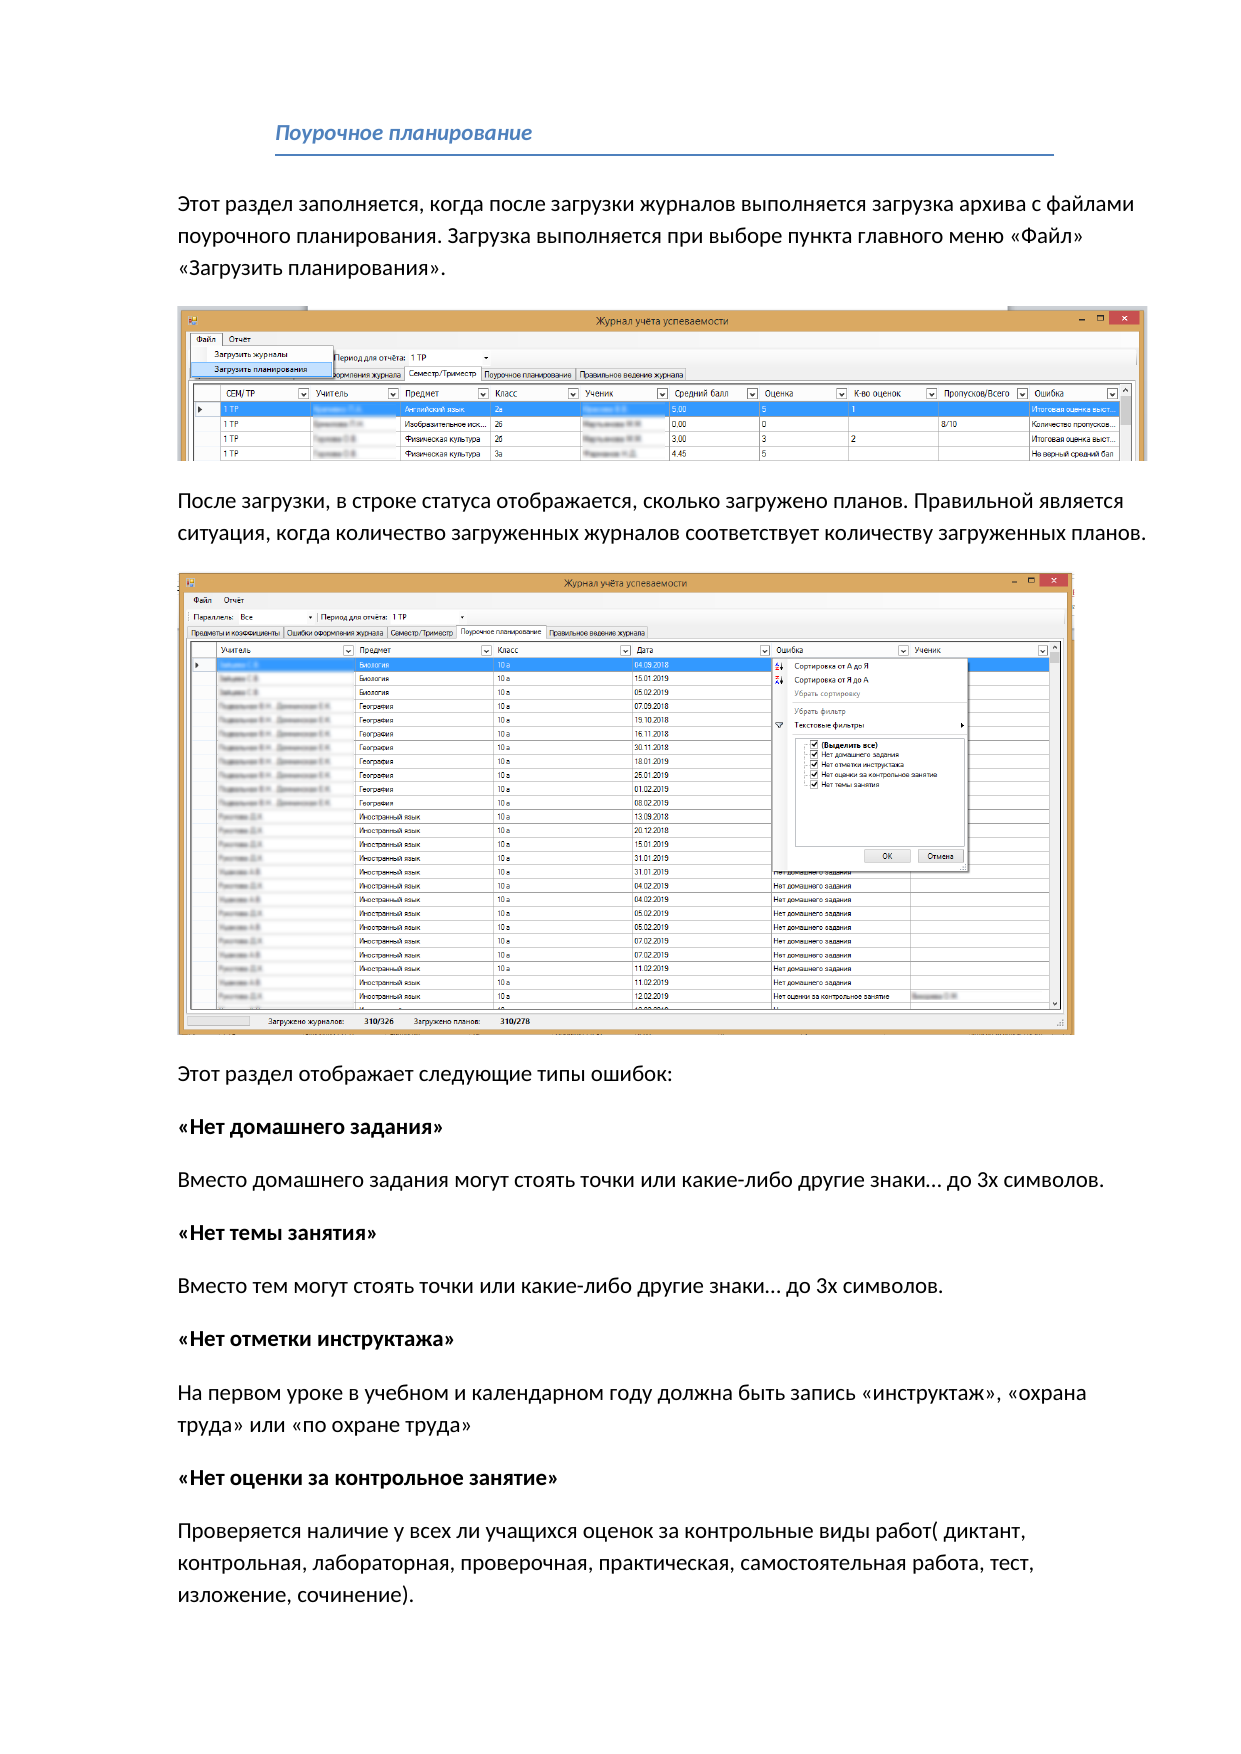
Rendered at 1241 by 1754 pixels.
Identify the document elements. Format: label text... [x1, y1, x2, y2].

picture [177, 306, 1148, 461]
text Вместо тем могут стоять точки или какие-либо другие знаки… до 3х символов. [177, 1272, 1152, 1299]
picture [177, 571, 1075, 1035]
text На первом уроке в учебном и календарном году должна быть запись «инструктаж», «охрана труда» или «по охране труда» [177, 1378, 1152, 1438]
text «Нет отметки инструктажа» [177, 1324, 1152, 1353]
text Этот раздел отображает следующие типы ошибок: [177, 1059, 1152, 1087]
text После загрузки, в строке статуса отображается, сколько загружено планов. Правильной является ситуация, когда количество загруженных журналов соответствует количеству загруженных планов. [177, 486, 1152, 546]
text Поурочное планирование [275, 118, 1054, 154]
text «Нет темы занятия» [177, 1218, 1152, 1247]
text «Нет оценки за контрольное занятие» [177, 1463, 1152, 1491]
text Этот раздел заполняется, когда после загрузки журналов выполняется загрузка архива с файлами поурочного планирования. Загрузка выполняется при выборе пункта главного меню «Файл» «Загрузить планирования». [177, 189, 1152, 281]
text Проверяется наличие у всех ли учащихся оценок за контрольные виды работ( диктант, контрольная, лабораторная, проверочная, практическая, самостоятельная работа, тест, изложение, сочинение). [177, 1516, 1152, 1608]
text Вместо домашнего задания могут стоять точки или какие-либо другие знаки… до 3х символов. [177, 1166, 1152, 1193]
text «Нет домашнего задания» [177, 1112, 1152, 1141]
